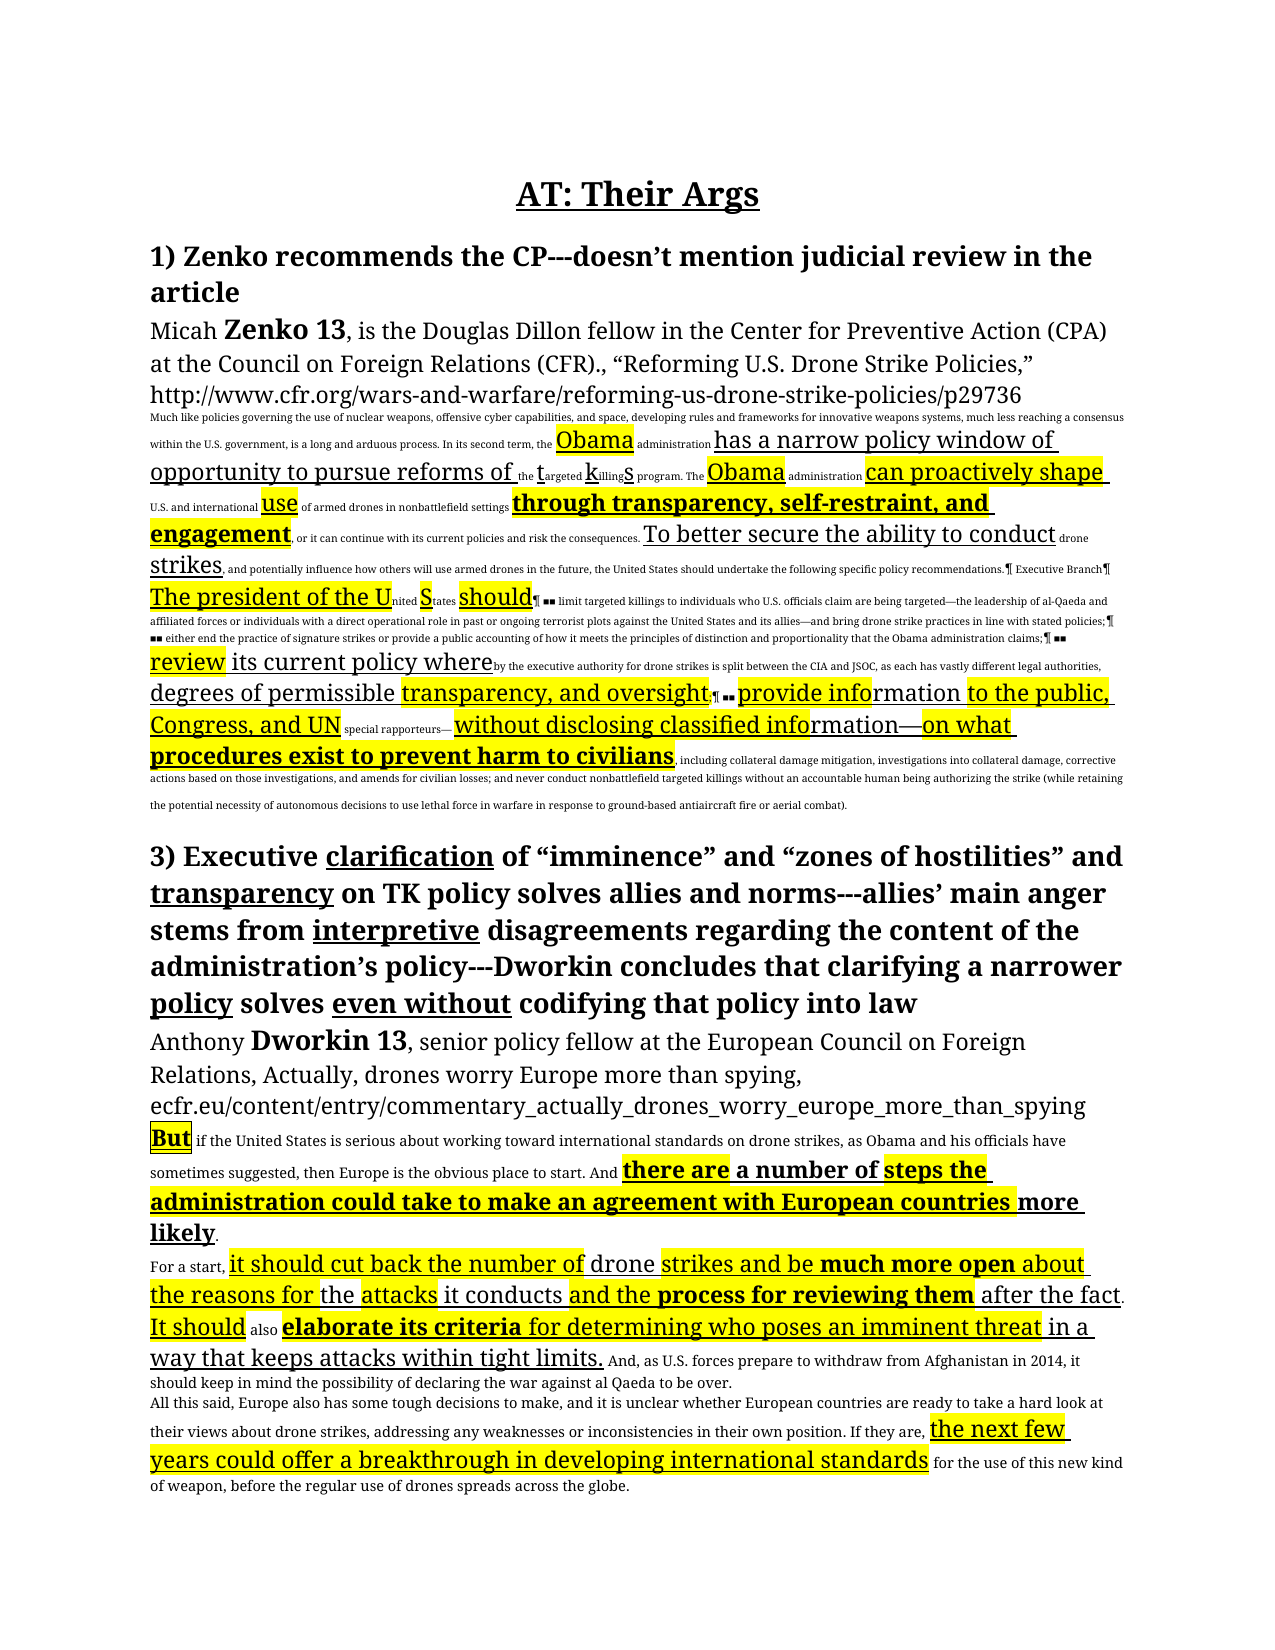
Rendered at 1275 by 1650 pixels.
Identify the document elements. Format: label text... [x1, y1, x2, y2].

subtitle AT: Their Args [150, 171, 1125, 216]
text But if the United States is serious about working toward international standards on drone strikes, as Obama and his officials have sometimes suggested, then Europe is the obvious place to start. And there are a number of steps the administration could take to make an agreement with European countries more likely. [150, 1121, 1125, 1248]
text Anthony Dworkin 13, senior policy fellow at the European Council on Foreign Relations, Actually, drones worry Europe more than spying, ecfr.eu/content/entry/commentary_actually_drones_worry_europe_more_than_spying [150, 1022, 1125, 1121]
text All this said, Europe also has some tough decisions to make, and it is unclear whether European countries are ready to take a hard look at their views about drone strikes, addressing any weaknesses or inconsistencies in their own position. If they are, the next few years could offer a breakthrough in developing international standards for the use of this new kind of weapon, before the regular use of drones spreads across the globe. [150, 1393, 1125, 1495]
text Micah Zenko 13, is the Douglas Dillon fellow in the Center for Preventive Action (CPA) at the Council on Foreign Relations (CFR)., “Reforming U.S. Drone Strike Policies,” http://www.cfr.org/wars-and-warfare/reforming-us-drone-strike-policies/p29736 [150, 311, 1125, 410]
text For a start, it should cut back the number of drone strikes and be much more open about the reasons for the attacks it conducts and the process for reviewing them after the fact. It should also elaborate its criteria for determining who poses an imminent threat in a way that keeps attacks within tight limits. And, as U.S. forces prepare to withdraw from Afghanistan in 2014, it should keep in mind the possibility of declaring the war against al Qaeda to be over. [150, 1248, 1125, 1393]
subtitle 3) Executive clarification of “imminence” and “zones of hostilities” and transparency on TK policy solves allies and norms---allies’ main anger stems from interpretive disagreements regarding the content of the administration’s policy---Dworkin concludes that clarifying a narrower policy solves even without codifying that policy into law [150, 837, 1125, 1022]
subtitle 1) Zenko recommends the CP---doesn’t mention judicial review in the article [150, 237, 1125, 311]
text Much like policies governing the use of nuclear weapons, offensive cyber capabilities, and space, developing rules and frameworks for innovative weapons systems, much less reaching a consensus within the U.S. government, is a long and arduous process. In its second term, the Obama administration has a narrow policy window of opportunity to pursue reforms of the targeted killings program. The Obama administration can proactively shape U.S. and international use of armed drones in nonbattlefield settings through transparency, self-restraint, and engagement, or it can continue with its current policies and risk the consequences. To better secure the ability to conduct drone strikes, and potentially influence how others will use armed drones in the future, the United States should undertake the following specific policy recommendations.¶ Executive Branch¶ The president of the United States should¶ ■■ limit targeted killings to individuals who U.S. officials claim are being targeted—the leadership of al-Qaeda and affiliated forces or individuals with a direct operational role in past or ongoing terrorist plots against the United States and its allies—and bring drone strike practices in line with stated policies;¶ ■■ either end the practice of signature strikes or provide a public accounting of how it meets the principles of distinction and proportionality that the Obama administration claims;¶ ■■ review its current policy whereby the executive authority for drone strikes is split between the CIA and JSOC, as each has vastly different legal authorities, degrees of permissible transparency, and oversight;¶ ■■ provide information to the public, Congress, and UN special rapporteurs— without disclosing classified information—on what procedures exist to prevent harm to civilians, including collateral damage mitigation, investigations into collateral damage, corrective actions based on those investigations, and amends for civilian losses; and never conduct nonbattlefield targeted killings without an accountable human being authorizing the strike (while retaining the potential necessity of autonomous decisions to use lethal force in warfare in response to ground-based antiaircraft fire or aerial combat). [150, 410, 1125, 816]
